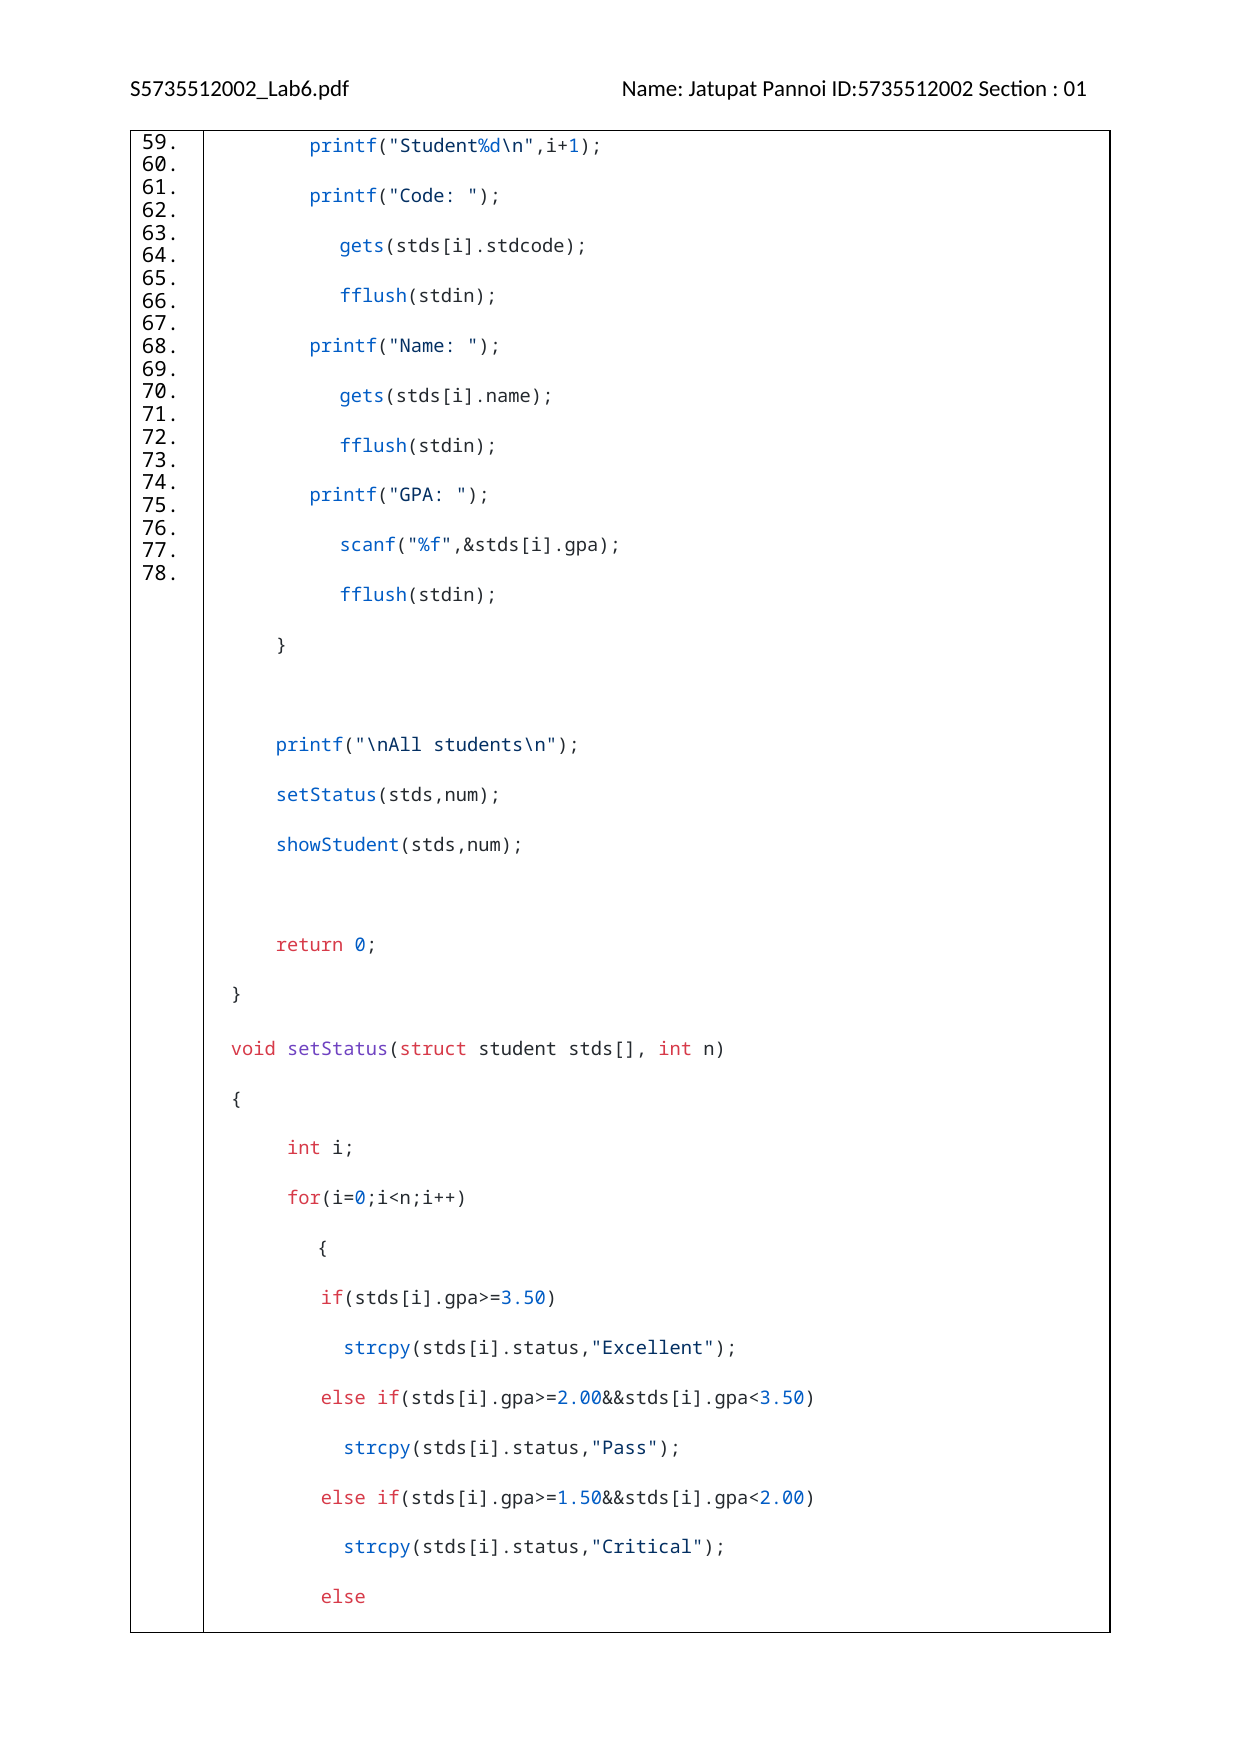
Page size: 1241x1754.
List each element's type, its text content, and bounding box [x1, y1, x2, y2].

table_header [204, 131, 1109, 1632]
